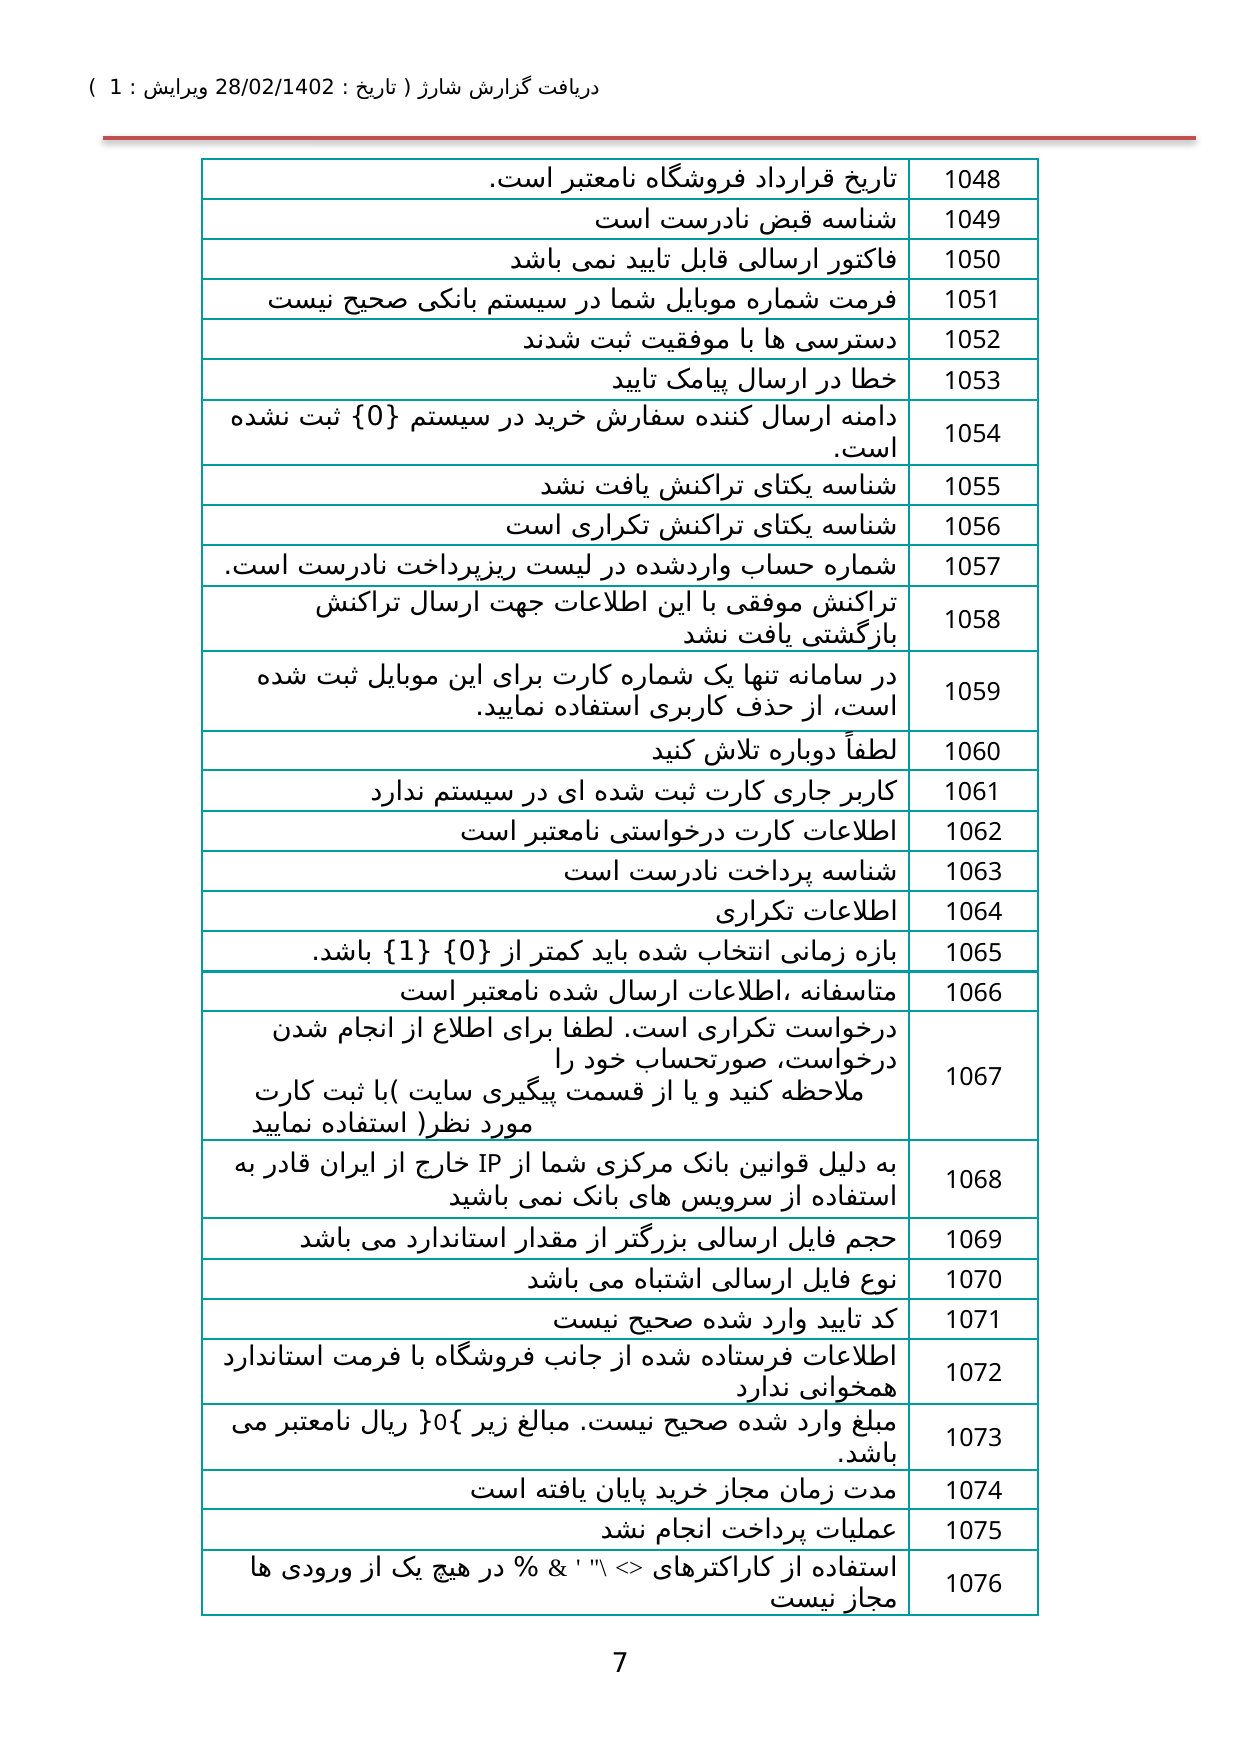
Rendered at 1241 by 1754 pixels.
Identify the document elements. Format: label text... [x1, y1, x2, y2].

table_cell در سامانه تنها یک شماره کارت برای این موبایل ثبت شده است، از حذف کاربری استفاده نمایید. [203, 652, 908, 729]
table_cell 1052 [910, 320, 1037, 358]
table_cell 1057 [910, 546, 1037, 585]
table_cell فرمت شماره موبایل شما در سیستم بانکی صحیح نیست [203, 280, 908, 318]
table_cell 1072 [910, 1340, 1037, 1403]
table_cell حجم فایل ارسالی بزرگتر از مقدار استاندارد می باشد [203, 1219, 908, 1258]
table_cell فاکتور ارسالی قابل تایید نمی باشد [203, 240, 908, 278]
table_cell 1062 [910, 812, 1037, 849]
table_cell 1066 [910, 973, 1037, 1010]
table_cell درخواست تکراری است. لطفا برای اطلاع از انجام شدن درخواست، صورتحساب خود را ملاحظه کنید و یا از قسمت پیگیری سایت )با ثبت کارت مورد نظر( استفاده نمایید [203, 1012, 908, 1138]
table_cell 1054 [910, 401, 1037, 464]
table_cell استفاده از کاراکترهای <> \" ' & % در هیچ یک از ورودی ها مجاز نیست [203, 1551, 908, 1614]
table_cell 1049 [910, 200, 1037, 238]
table_cell تاریخ قرارداد فروشگاه نامعتبر است. [203, 160, 908, 197]
table_cell 1071 [910, 1300, 1037, 1338]
table_cell اطلاعات تکراری [203, 892, 908, 930]
table_cell اطلاعات فرستاده شده از جانب فروشگاه با فرمت استاندارد همخوانی ندارد [203, 1340, 908, 1403]
table_cell تراکنش موفقی با این اطلاعات جهت ارسال تراکنش بازگشتی یافت نشد [203, 587, 908, 650]
table_cell خطا در ارسال پیامک تایید [203, 360, 908, 399]
table_cell شناسه یکتای تراکنش یافت نشد [203, 466, 908, 504]
table_cell مدت زمان مجاز خرید پایان یافته است [203, 1471, 908, 1508]
table_cell 1056 [910, 506, 1037, 544]
table_cell 1068 [910, 1141, 1037, 1217]
table_cell 1058 [910, 587, 1037, 650]
table_cell 1060 [910, 732, 1037, 769]
table_cell 1065 [910, 932, 1037, 970]
table_cell 1067 [910, 1012, 1037, 1138]
table_cell به دلیل قوانین بانک مرکزی شما از IP خارج از ایران قادر به استفاده از سرویس های بانک نمی باشید [203, 1141, 908, 1217]
table_cell عملیات پرداخت انجام نشد [203, 1510, 908, 1549]
table_cell 1064 [910, 892, 1037, 930]
table_cell 1063 [910, 852, 1037, 890]
table_cell 1055 [910, 466, 1037, 504]
table_cell متاسفانه ،اطلاعات ارسال شده نامعتبر است [203, 973, 908, 1010]
table_cell اطلاعات کارت درخواستی نامعتبر است [203, 812, 908, 849]
table_cell نوع فایل ارسالی اشتباه می باشد [203, 1260, 908, 1298]
table_cell 1050 [910, 240, 1037, 278]
table_cell 1048 [910, 160, 1037, 197]
table_cell شناسه پرداخت نادرست است [203, 852, 908, 890]
table_cell دامنه ارسال کننده سفارش خرید در سیستم {0} ثبت نشده است. [203, 401, 908, 464]
table_cell 1051 [910, 280, 1037, 318]
table_cell شناسه قبض نادرست است [203, 200, 908, 238]
table_cell بازه زمانی انتخاب شده باید کمتر از {0} {1} باشد. [203, 932, 908, 970]
table_cell کد تایید وارد شده صحیح نیست [203, 1300, 908, 1338]
table_cell 1061 [910, 771, 1037, 810]
table_cell 1059 [910, 652, 1037, 729]
table_cell 1073 [910, 1405, 1037, 1468]
table_cell دسترسی ها با موفقیت ثبت شدند [203, 320, 908, 358]
table_cell 1074 [910, 1471, 1037, 1508]
table_cell کاربر جاری کارت ثبت شده ای در سیستم ندارد [203, 771, 908, 810]
table_cell 1053 [910, 360, 1037, 399]
table_cell شماره حساب واردشده در لیست ریزپرداخت نادرست است. [203, 546, 908, 585]
table_cell مبلغ وارد شده صحیح نیست. مبالغ زیر }0{ ریال نامعتبر می باشد. [203, 1405, 908, 1468]
table_cell لطفاً دوباره تلاش کنید [203, 732, 908, 769]
table_cell 1075 [910, 1510, 1037, 1549]
table_cell 1070 [910, 1260, 1037, 1298]
table_cell شناسه یکتای تراکنش تکراری است [203, 506, 908, 544]
table_cell 1069 [910, 1219, 1037, 1258]
table_cell 1076 [910, 1551, 1037, 1614]
